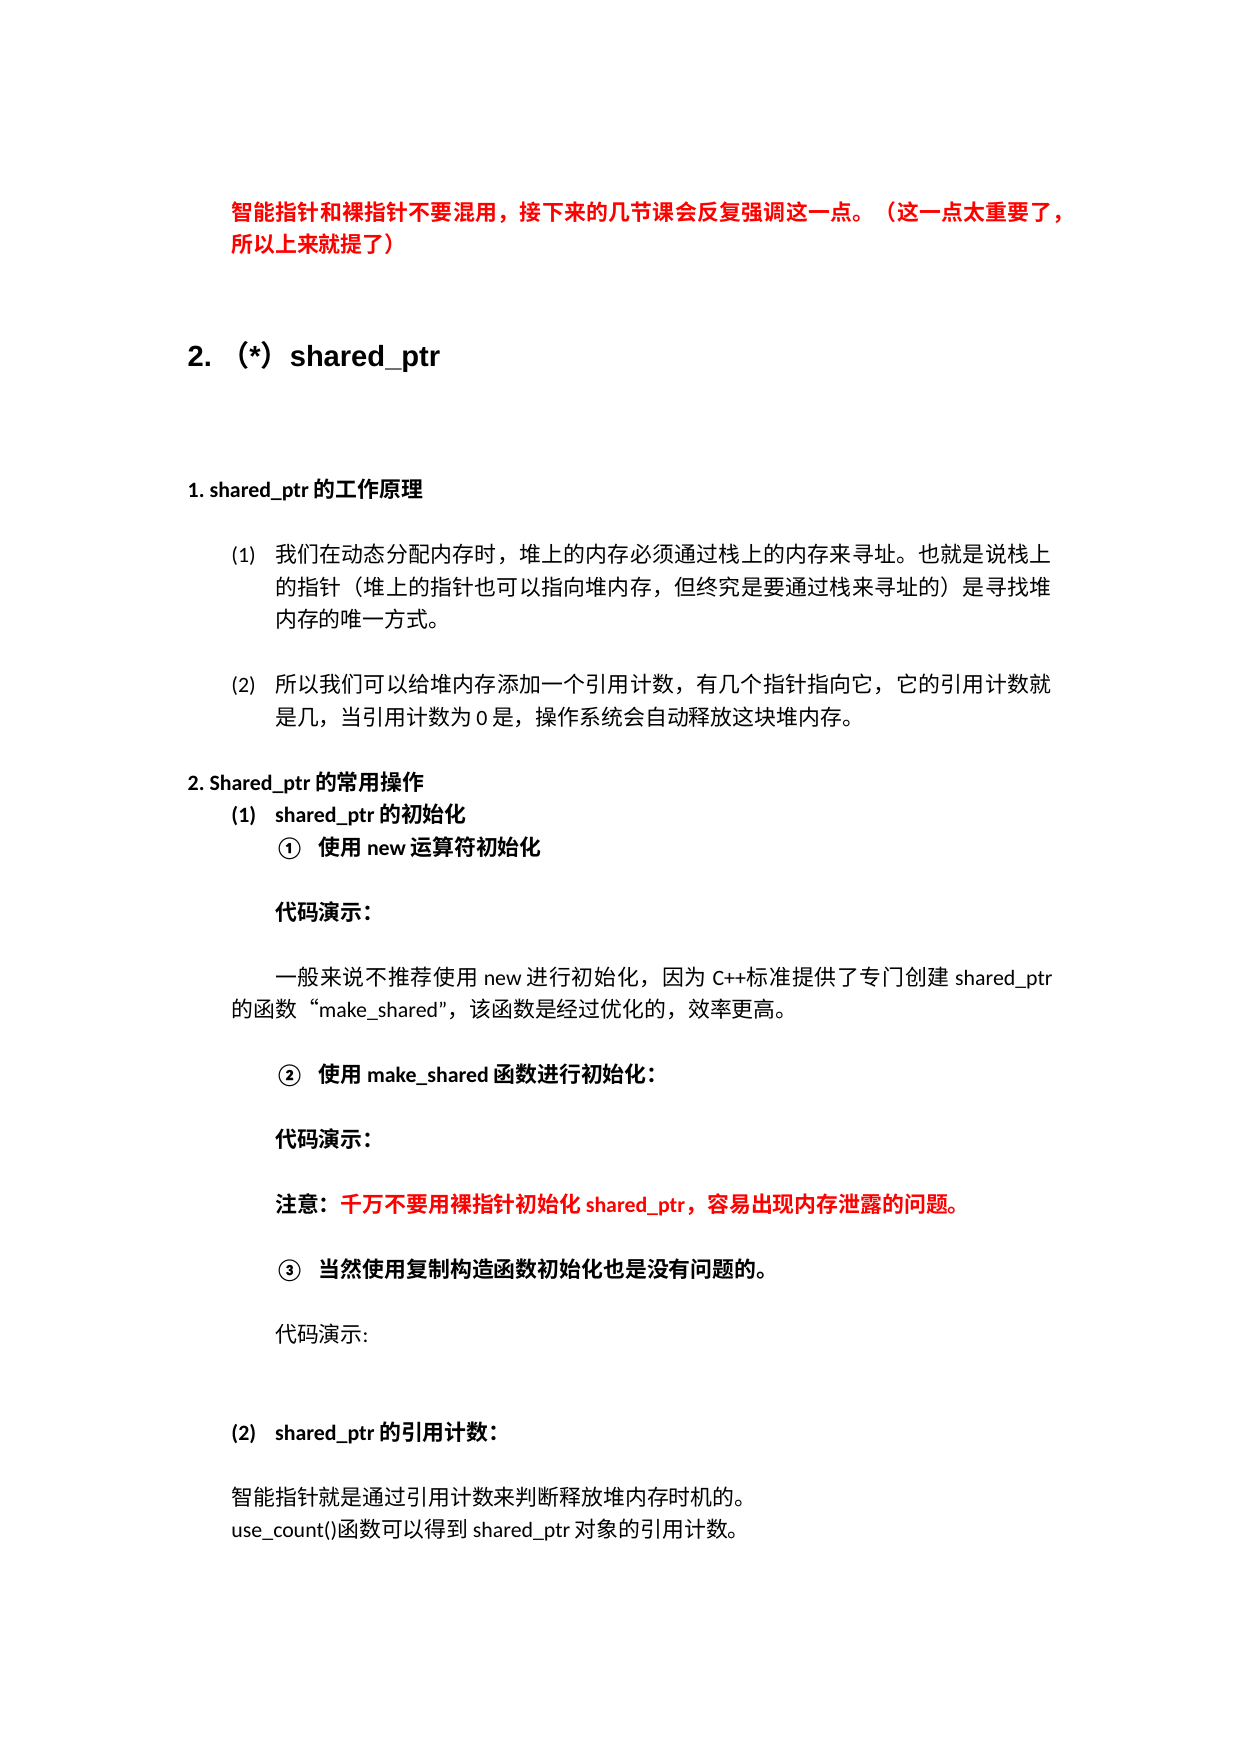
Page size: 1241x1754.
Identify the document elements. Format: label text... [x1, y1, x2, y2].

list 使用new运算符初始化 [275, 829, 1053, 862]
list 当然使用复制构造函数初始化也是没有问题的。 [275, 1252, 1053, 1284]
list 代码演示: [231, 1317, 1053, 1349]
list use_count()函数可以得到shared_ptr对象的引用计数。 [231, 1512, 1053, 1544]
list 智能指针和裸指针不要混用，接下来的几节课会反复强调这一点。（这一点太重要了，所以上来就提了） [231, 194, 1053, 259]
list shared_ptr的工作原理 [187, 472, 1053, 504]
list 代码演示： [275, 1122, 1053, 1154]
list 我们在动态分配内存时，堆上的内存必须通过栈上的内存来寻址。也就是说栈上的指针（堆上的指针也可以指向堆内存，但终究是要通过栈来寻址的）是寻找堆内存的唯一方式。 [231, 537, 1053, 634]
list Shared_ptr的常用操作 [187, 764, 1053, 797]
subtitle （*）shared_ptr [187, 321, 1053, 386]
list 注意：千万不要用裸指针初始化shared_ptr，容易出现内存泄露的问题。 [275, 1187, 1053, 1219]
list 一般来说不推荐使用new进行初始化，因为C++标准提供了专门创建shared_ptr的函数“make_shared”，该函数是经过优化的，效率更高。 [231, 959, 1053, 1024]
list shared_ptr的初始化 [231, 797, 1053, 829]
list 所以我们可以给堆内存添加一个引用计数，有几个指针指向它，它的引用计数就是几，当引用计数为0是，操作系统会自动释放这块堆内存。 [231, 667, 1053, 732]
text 智能指针就是通过引用计数来判断释放堆内存时机的。 [187, 1479, 1053, 1512]
list shared_ptr的引用计数： [231, 1414, 1053, 1447]
list 代码演示： [231, 894, 1053, 927]
list 使用make_shared函数进行初始化： [275, 1057, 1053, 1089]
